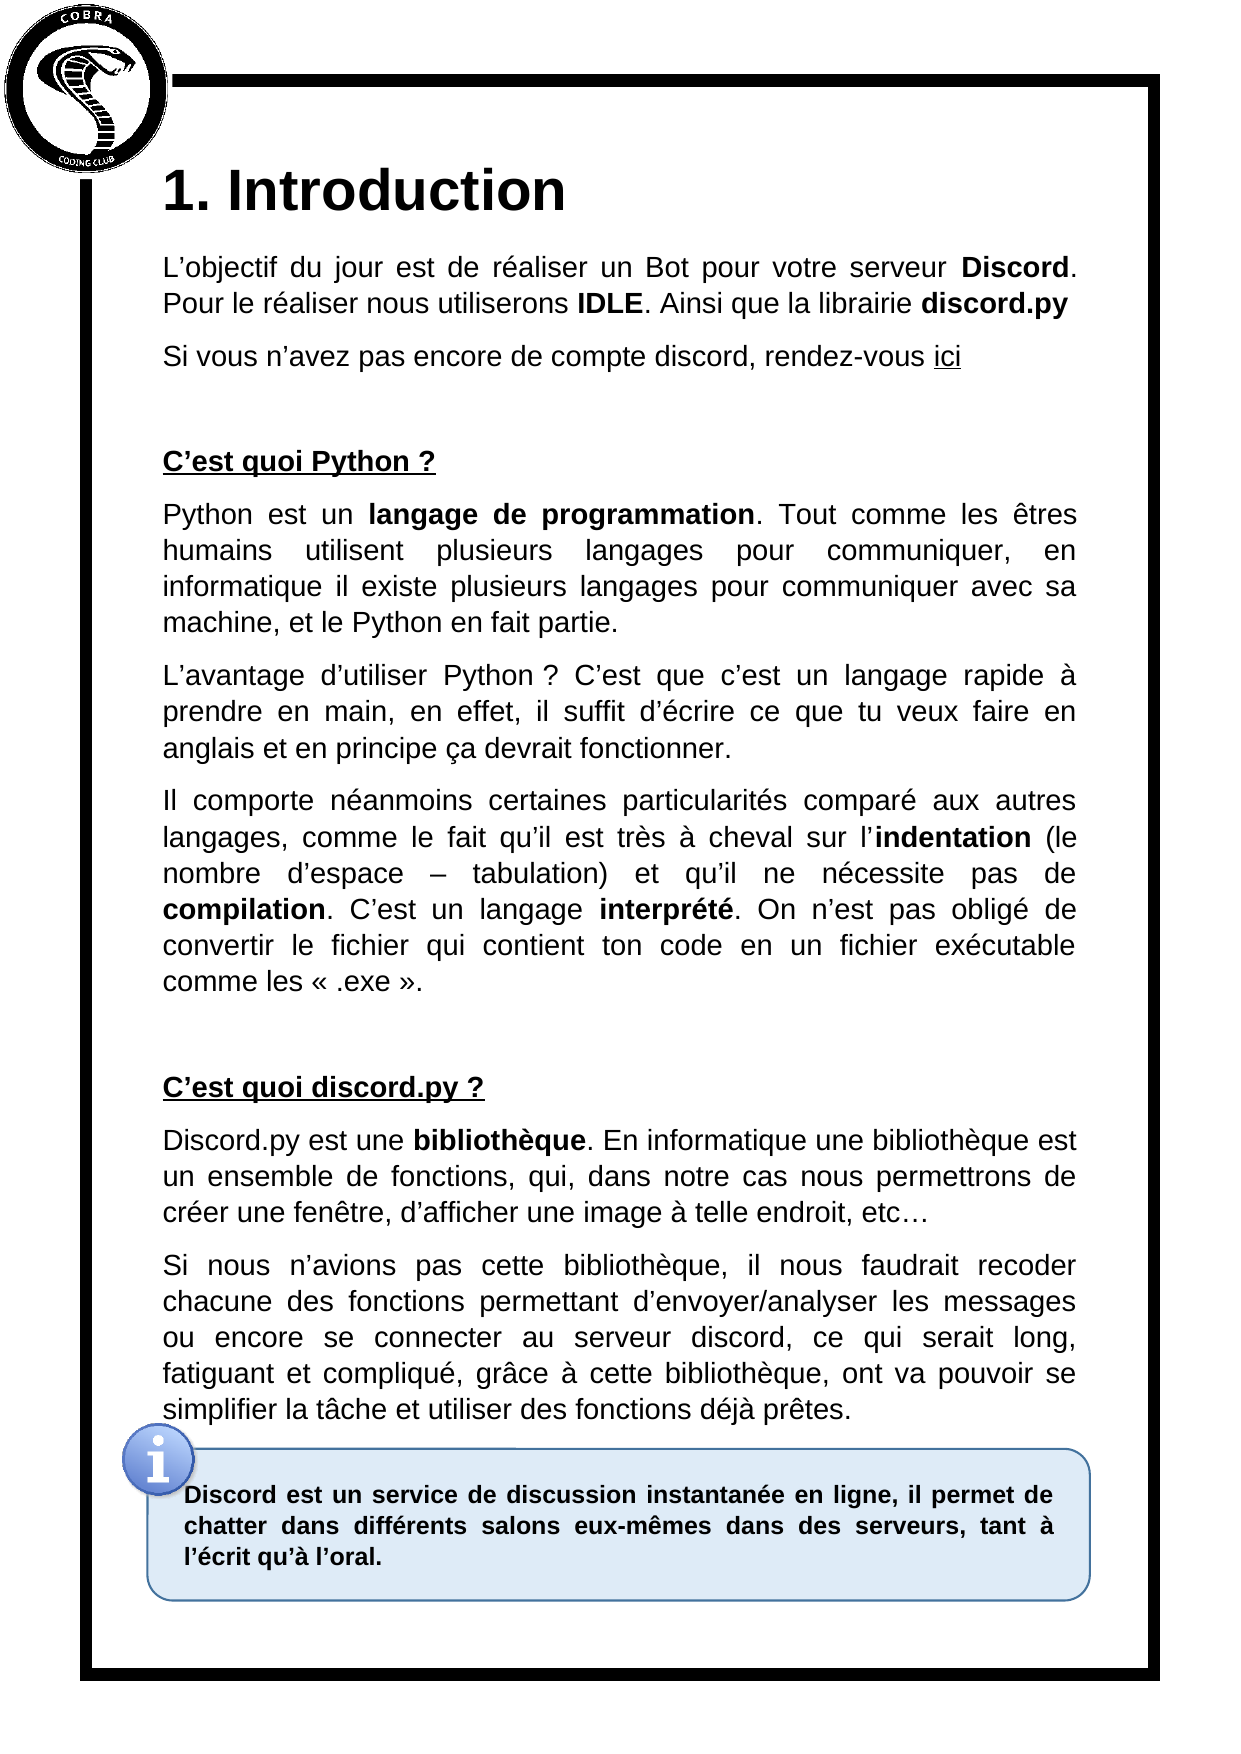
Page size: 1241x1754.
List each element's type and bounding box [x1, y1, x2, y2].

picture [116, 1417, 200, 1501]
